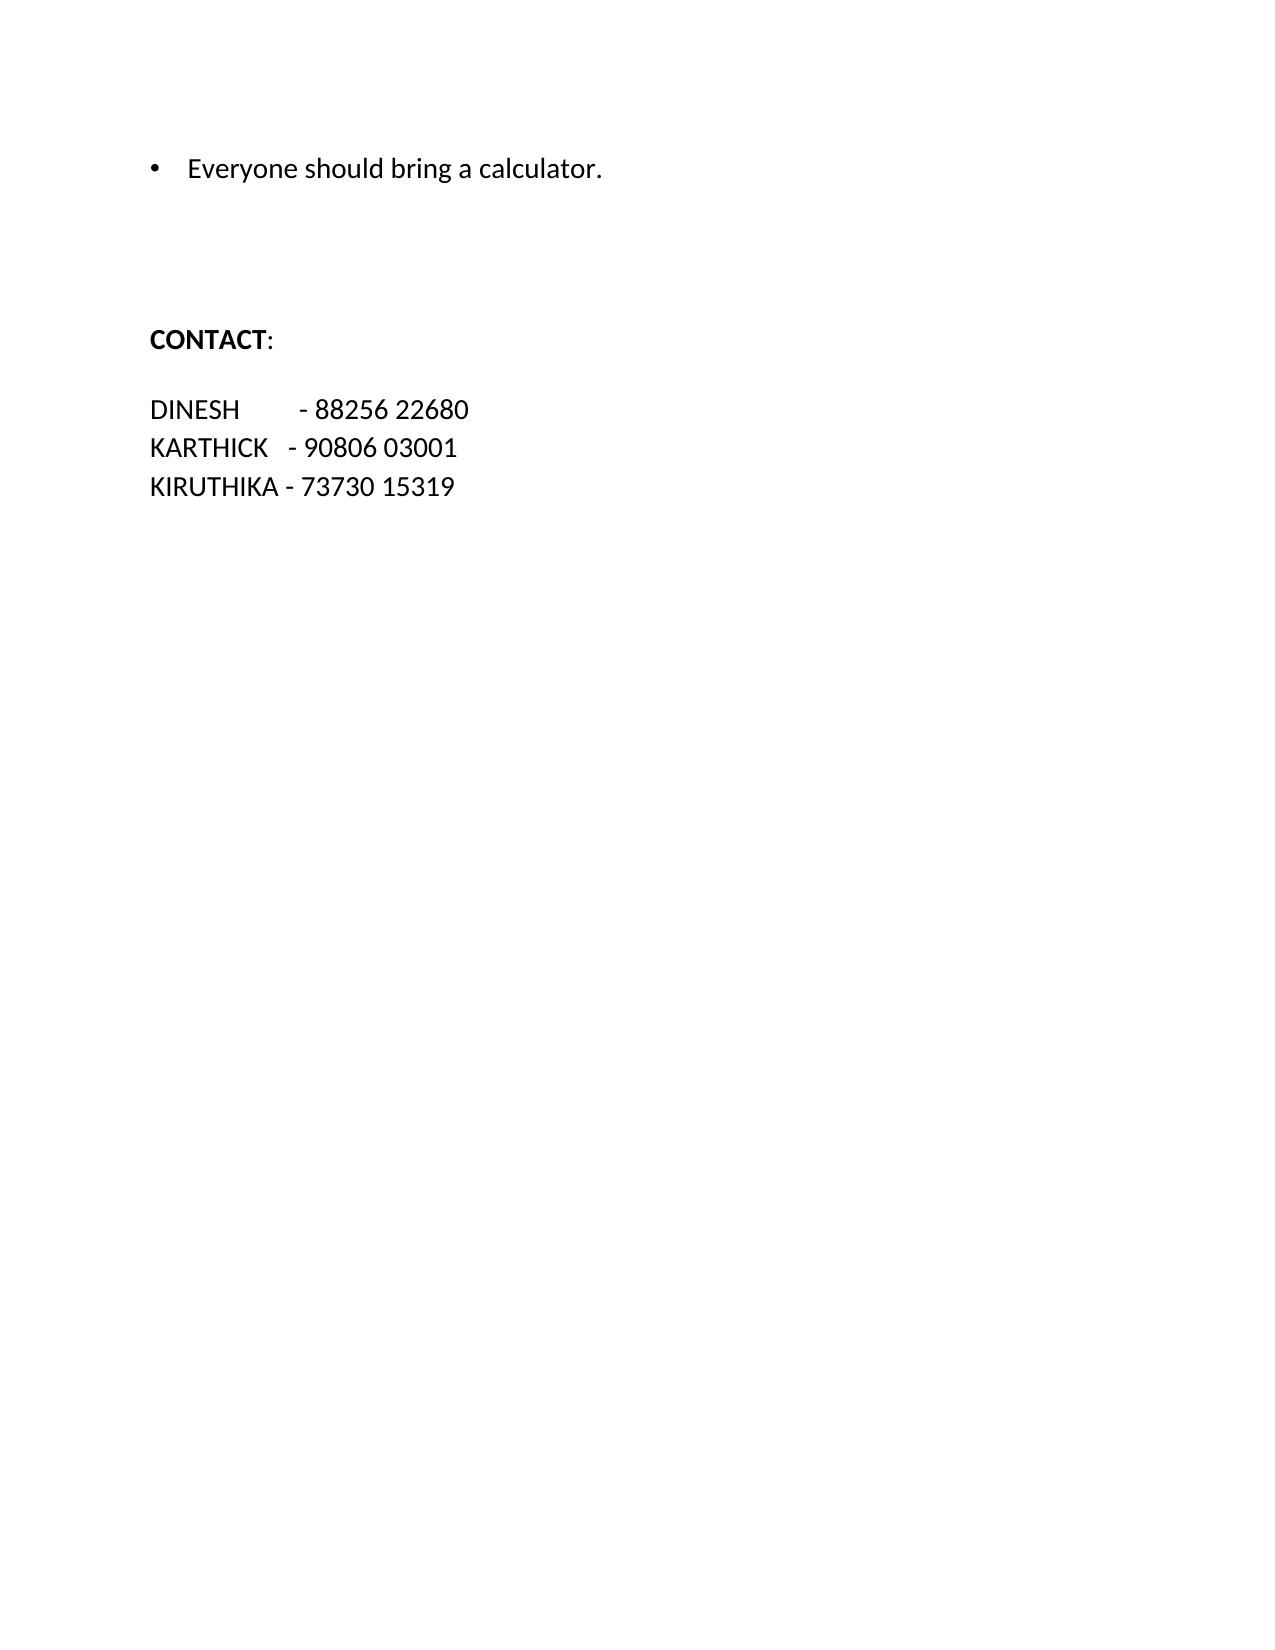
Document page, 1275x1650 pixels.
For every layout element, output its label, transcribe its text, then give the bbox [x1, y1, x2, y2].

text KARTHICK - 90806 03001 [150, 429, 1125, 465]
text KIRUTHIKA - 73730 15319 [150, 468, 1125, 503]
text CONTACT: [150, 321, 1125, 357]
list Everyone should bring a calculator. [150, 150, 1125, 186]
text DINESH - 88256 22680 [150, 391, 1125, 427]
